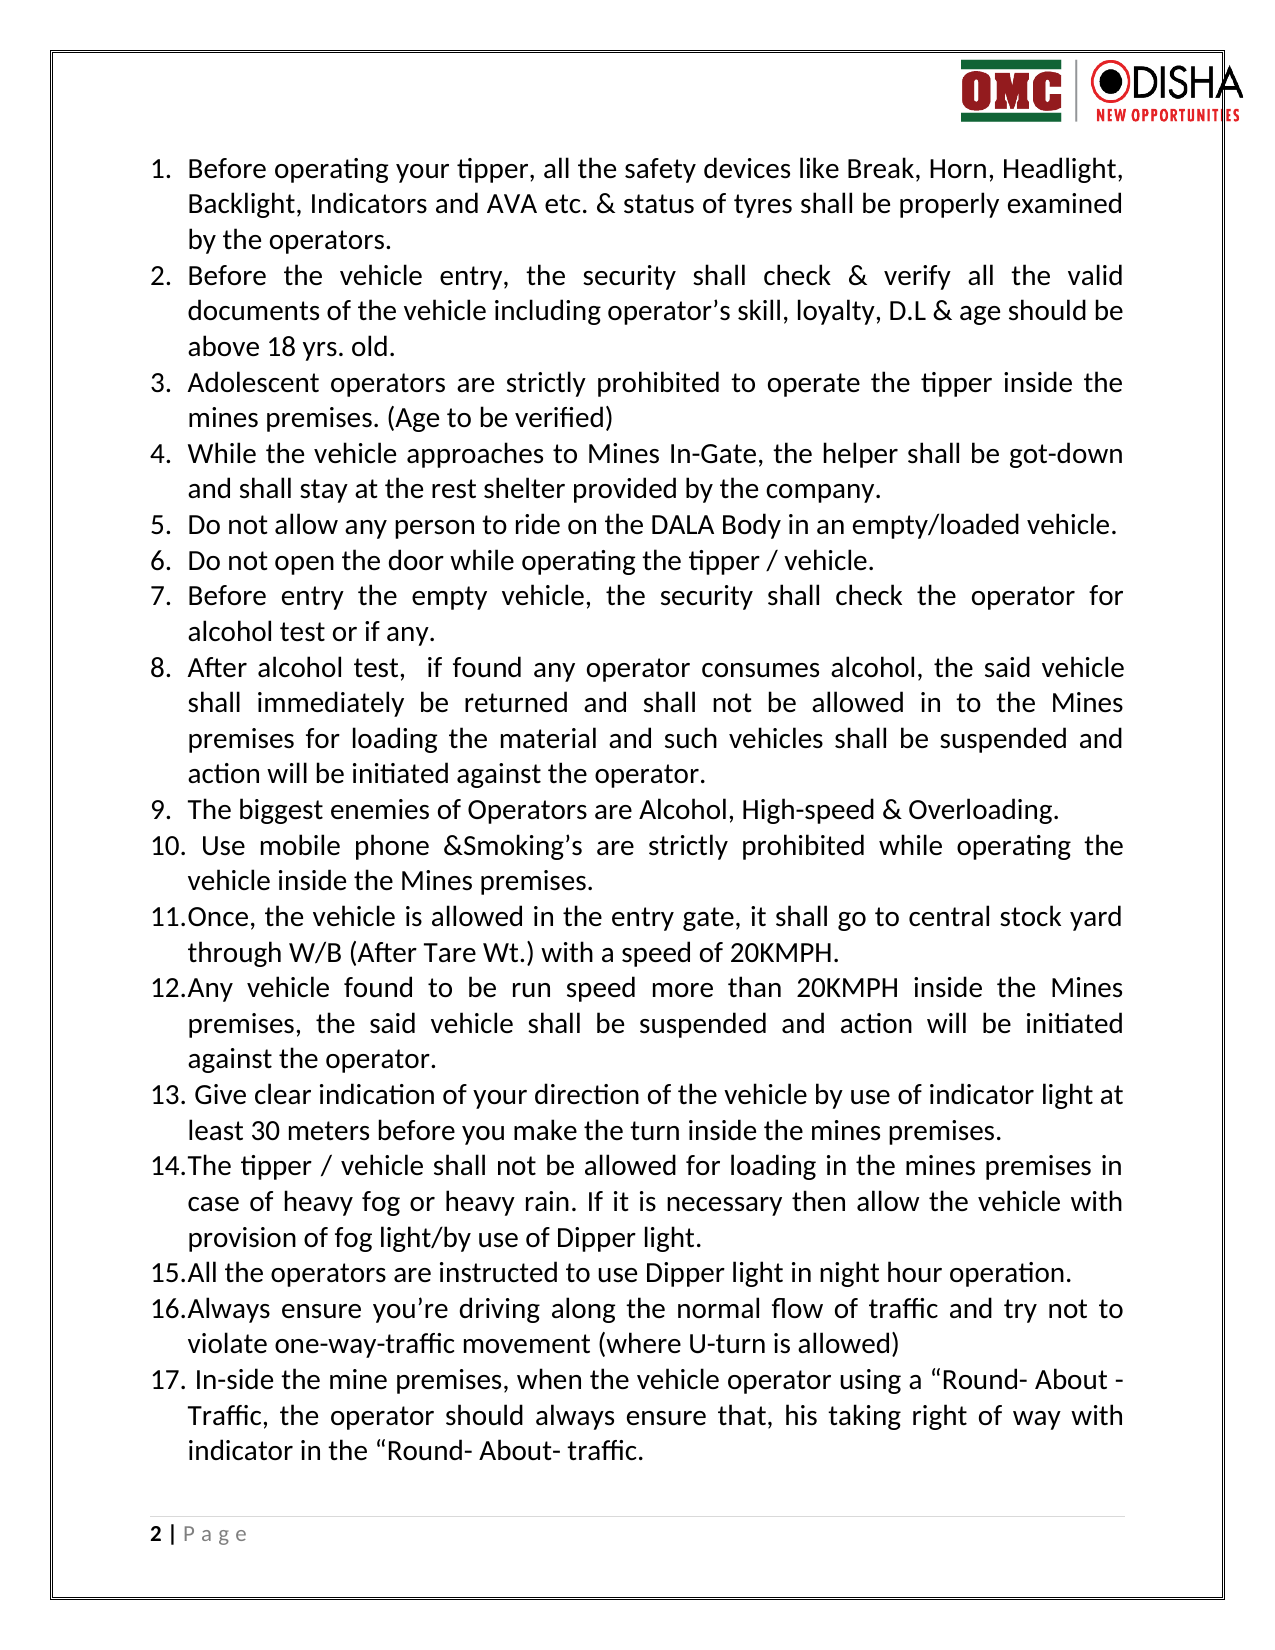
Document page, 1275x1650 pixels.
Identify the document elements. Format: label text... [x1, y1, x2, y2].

list Do not open the door while operating the tipper / vehicle. [150, 542, 1125, 577]
list Adolescent operators are strictly prohibited to operate the tipper inside the mines premises. (Age to be verified) [150, 364, 1125, 435]
list All the operators are instructed to use Dipper light in night hour operation. [150, 1254, 1125, 1290]
picture [1225, 59, 1244, 122]
list Always ensure you’re driving along the normal flow of traffic and try not to violate one-way-traffic movement (where U-turn is allowed) [150, 1290, 1125, 1361]
list The tipper / vehicle shall not be allowed for loading in the mines premises in case of heavy fog or heavy rain. If it is necessary then allow the vehicle with provision of fog light/by use of Dipper light. [150, 1147, 1125, 1254]
list In-side the mine premises, when the vehicle operator using a “Round- About -Traffic, the operator should always ensure that, his taking right of way with indicator in the “Round- About- traffic. [150, 1361, 1125, 1468]
list Use mobile phone &Smoking’s are strictly prohibited while operating the vehicle inside the Mines premises. [150, 827, 1125, 898]
list Before the vehicle entry, the security shall check & verify all the valid documents of the vehicle including operator’s skill, loyalty, D.L & age should be above 18 yrs. old. [150, 257, 1125, 364]
list Any vehicle found to be run speed more than 20KMPH inside the Mines premises, the said vehicle shall be suspended and action will be initiated against the operator. [150, 969, 1125, 1076]
picture [961, 59, 1222, 122]
list After alcohol test, if found any operator consumes alcohol, the said vehicle shall immediately be returned and shall not be allowed in to the Mines premises for loading the material and such vehicles shall be suspended and action will be initiated against the operator. [150, 649, 1125, 791]
list Before entry the empty vehicle, the security shall check the operator for alcohol test or if any. [150, 577, 1125, 649]
list Before operating your tipper, all the safety devices like Break, Horn, Headlight, Backlight, Indicators and AVA etc. & status of tyres shall be properly examined by the operators. [150, 150, 1125, 257]
list The biggest enemies of Operators are Alcohol, High-speed & Overloading. [150, 791, 1125, 827]
list Do not allow any person to ride on the DALA Body in an empty/loaded vehicle. [150, 506, 1125, 542]
list Give clear indication of your direction of the vehicle by use of indicator light at least 30 meters before you make the turn inside the mines premises. [150, 1076, 1125, 1147]
list Once, the vehicle is allowed in the entry gate, it shall go to central stock yard through W/B (After Tare Wt.) with a speed of 20KMPH. [150, 898, 1125, 969]
list While the vehicle approaches to Mines In-Gate, the helper shall be got-down and shall stay at the rest shelter provided by the company. [150, 435, 1125, 506]
